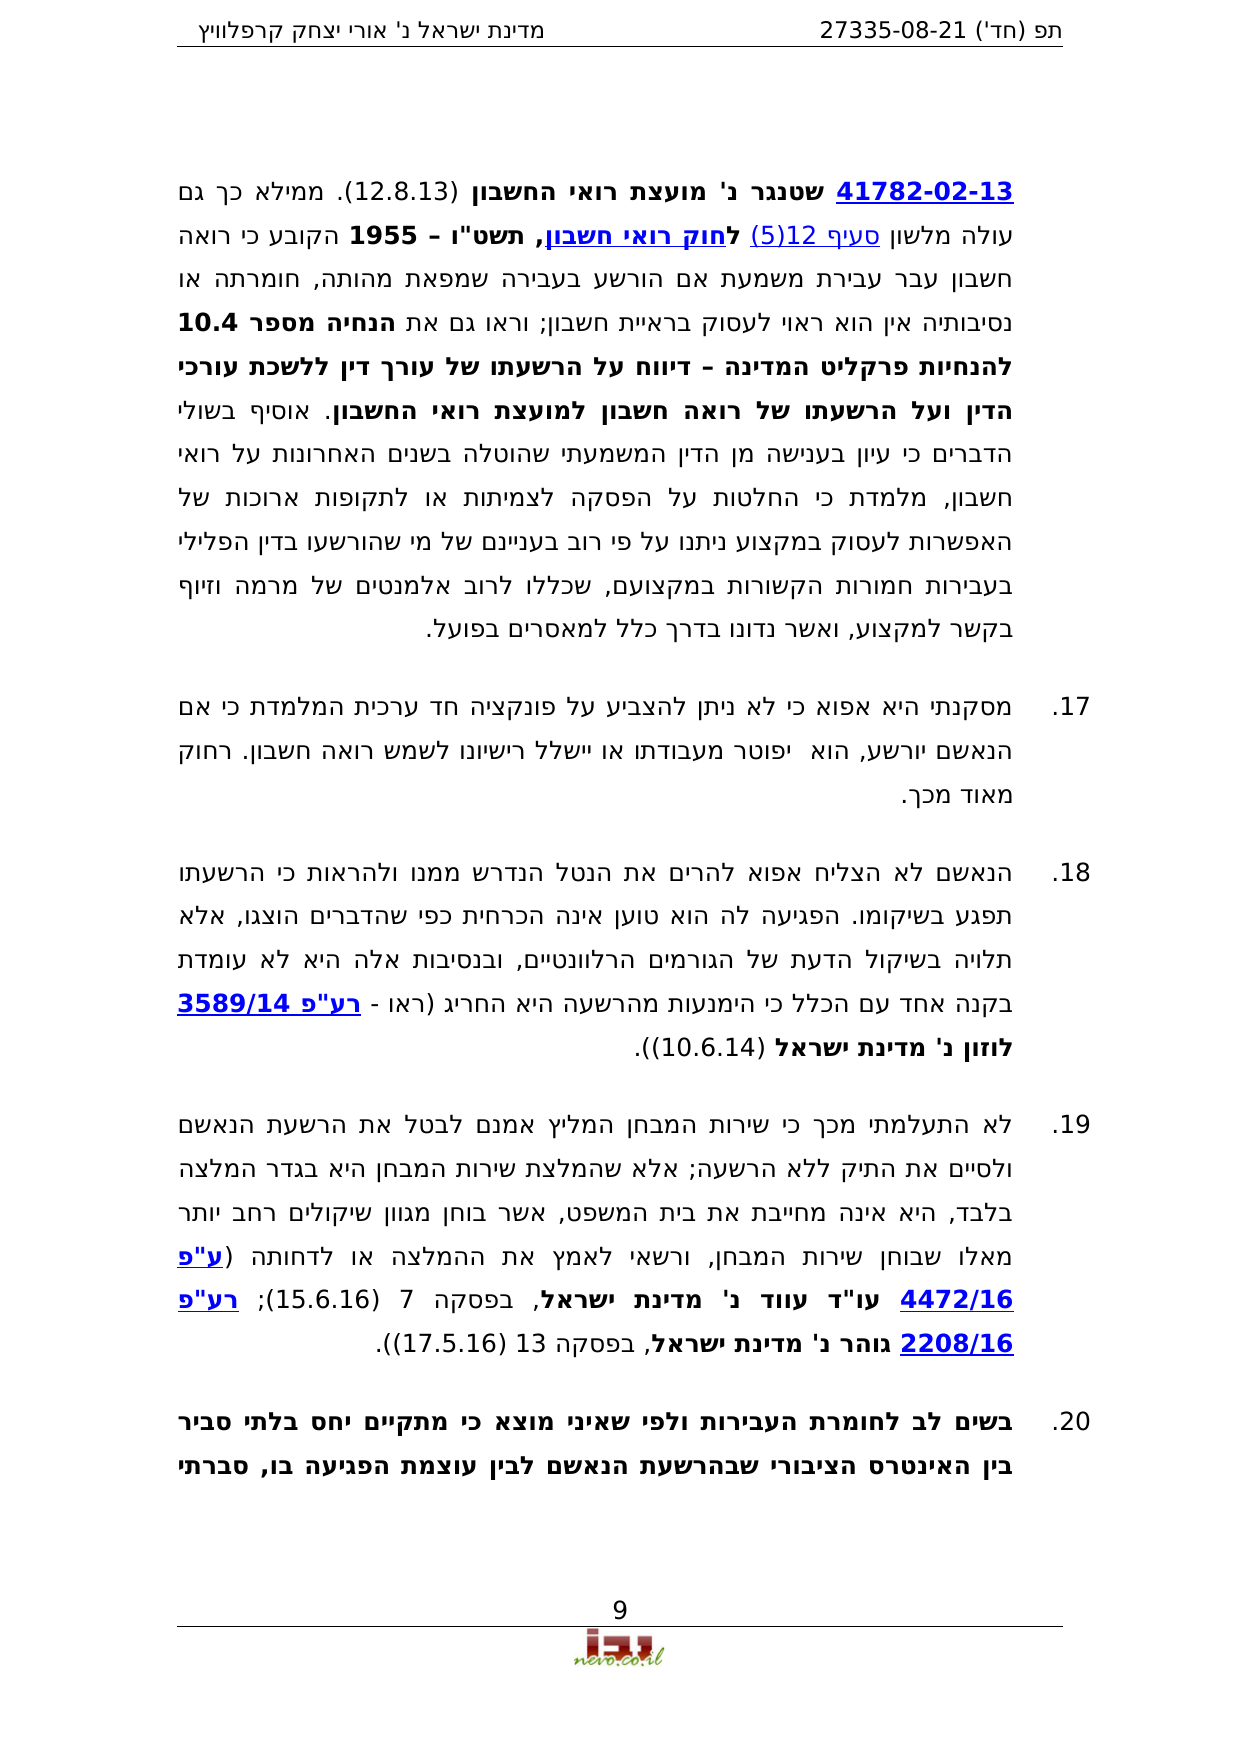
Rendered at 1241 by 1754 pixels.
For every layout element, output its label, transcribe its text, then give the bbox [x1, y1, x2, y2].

list לא התעלמתי מכך כי שירות המבחן המליץ אמנם לבטל את הרשעת הנאשם ולסיים את התיק ללא הרשעה; אלא שהמלצת שירות המבחן היא בגדר המלצה בלבד, היא אינה מחייבת את בית המשפט, אשר בוחן מגוון שיקולים רחב יותר מאלו שבוחן שירות המבחן, ורשאי לאמץ את ההמלצה או לדחותה (ע"פ 4472/16 עו"ד עווד נ' מדינת ישראל, בפסקה 7 (15.6.16); רע"פ 2208/16 גוהר נ' מדינת ישראל, בפסקה 13 (17.5.16)). [177, 1111, 1051, 1358]
picture [574, 1628, 666, 1667]
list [177, 177, 1051, 644]
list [177, 1407, 1051, 1480]
list מסקנתי היא אפוא כי לא ניתן להצביע על פונקציה חד ערכית המלמדת כי אם הנאשם יורשע, הוא יפוטר מעבודתו או יישלל רישיונו לשמש רואה חשבון. רחוק מאוד מכך. [177, 692, 1051, 809]
list הנאשם לא הצליח אפוא להרים את הנטל הנדרש ממנו ולהראות כי הרשעתו תפגע בשיקומו. הפגיעה לה הוא טוען אינה הכרחית כפי שהדברים הוצגו, אלא תלויה בשיקול הדעת של הגורמים הרלוונטיים, ובנסיבות אלה היא לא עומדת בקנה אחד עם הכלל כי הימנעות מהרשעה היא החריג (ראו - רע"פ 3589/14 לוזון נ' מדינת ישראל (10.6.14)). [177, 858, 1051, 1062]
